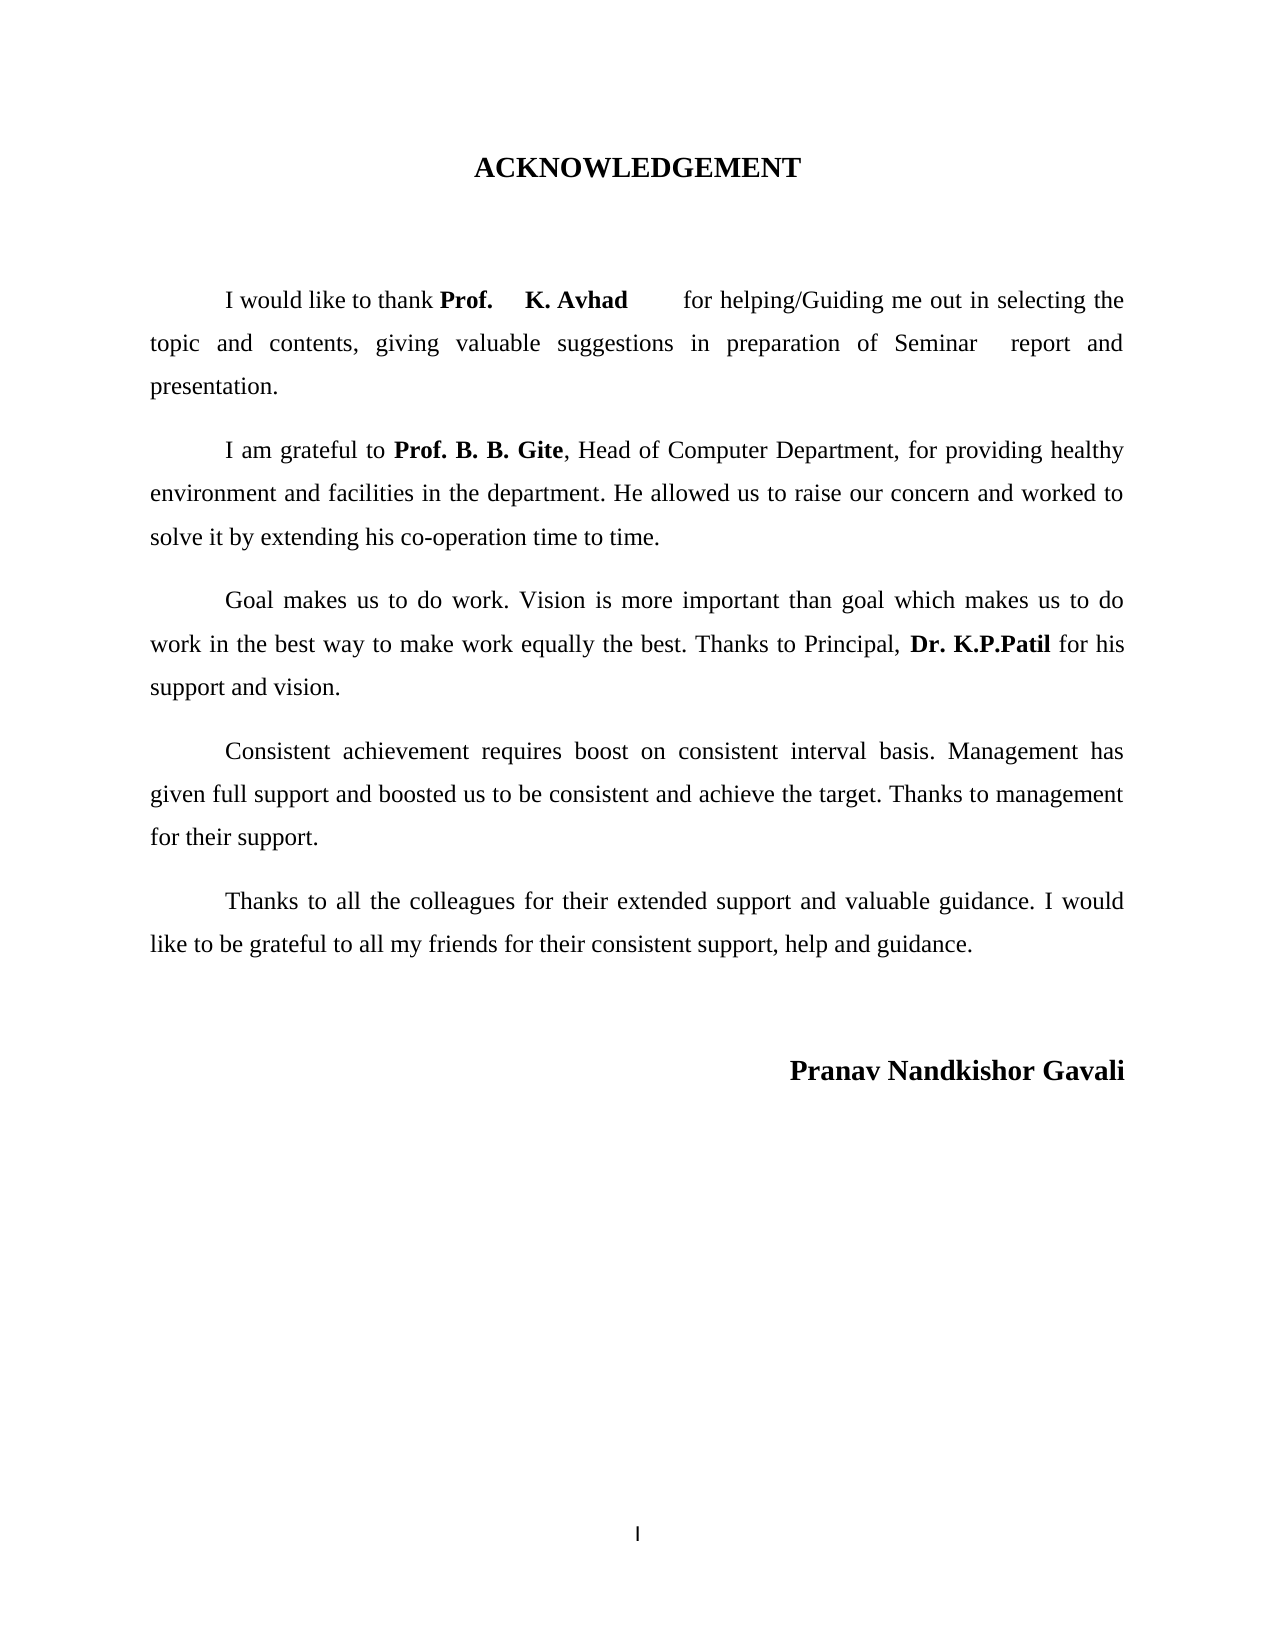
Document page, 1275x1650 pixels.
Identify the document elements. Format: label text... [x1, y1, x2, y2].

text I would like to thank Prof. K. Avhad for helping/Guiding me out in selecting the topic and contents, giving valuable suggestions in preparation of Seminar report and presentation. [150, 285, 1125, 400]
text I am grateful to Prof. B. B. Gite, Head of Computer Department, for providing healthy environment and facilities in the department. He allowed us to raise our concern and worked to solve it by extending his co-operation time to time. [150, 435, 1125, 550]
text Pranav Nandkishor Gavali [150, 1053, 1125, 1087]
text Consistent achievement requires boost on consistent interval basis. Management has given full support and boosted us to be consistent and achieve the target. Thanks to management for their support. [150, 736, 1125, 851]
text ACKNOWLEDGEMENT [150, 150, 1125, 183]
text Thanks to all the colleagues for their extended support and valuable guidance. I would like to be grateful to all my friends for their consistent support, help and guidance. [150, 886, 1125, 958]
text Goal makes us to do work. Vision is more important than goal which makes us to do work in the best way to make work equally the best. Thanks to Principal, Dr. K.P.Patil for his support and vision. [150, 586, 1125, 701]
